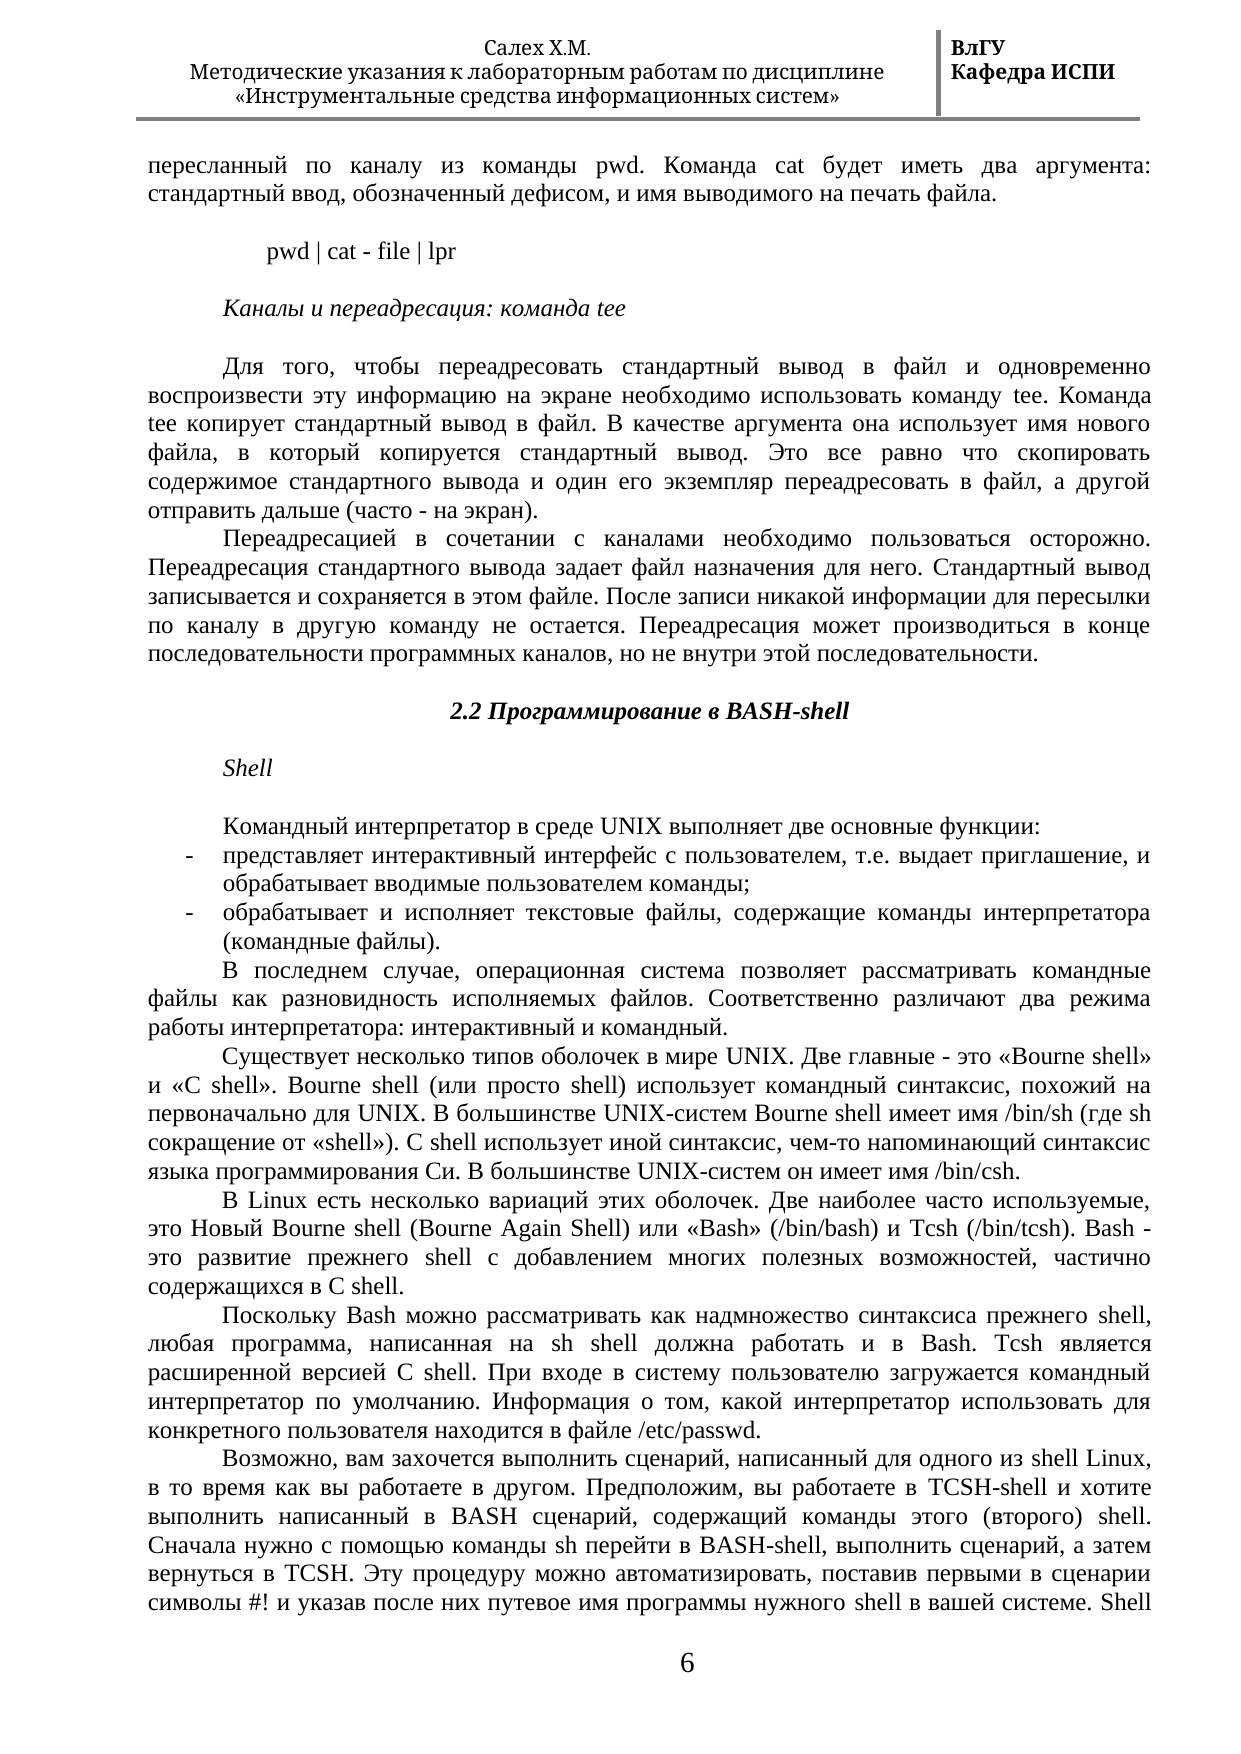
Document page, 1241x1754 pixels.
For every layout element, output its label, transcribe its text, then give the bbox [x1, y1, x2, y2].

text Переадресацией в сочетании с каналами необходимо пользоваться осторожно. Переадресация стандартного вывода задает файл назначения для него. Стандартный вывод записывается и сохраняется в этом файле. После записи никакой информации для пересылки по каналу в другую команду не остается. Переадресация может производиться в конце последовательности программных каналов, но не внутри этой последовательности. [148, 523, 1152, 667]
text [148, 150, 1152, 207]
text В Linux есть несколько вариаций этих оболочек. Две наиболее часто используемые, это Новый Bourne shell (Bourne Again Shell) или «Bash» (/bin/bash) и Tcsh (/bin/tcsh). Bash - это развитие прежнего shell с добавлением многих полезных возможностей, частично содержащихся в C shell. [148, 1185, 1152, 1300]
list обрабатывает и исполняет текстовые файлы, содержащие команды интерпретатора (командные файлы). [185, 897, 1152, 955]
text pwd | cat - file | lpr [148, 236, 1152, 265]
text Для того, чтобы переадресовать стандартный вывод в файл и одновременно воспроизвести эту информацию на экране необходимо использовать команду tee. Команда tee копирует стандартный вывод в файл. В качестве аргумента она использует имя нового файла, в который копируется стандартный вывод. Это все равно что скопировать содержимое стандартного вывода и один его экземпляр переадресовать в файл, а другой отправить дальше (часто - на экран). [148, 351, 1152, 523]
text Shell [148, 753, 1152, 782]
text Существует несколько типов оболочек в мире UNIX. Две главные - это «Bourne shell» и «C shell». Bourne shell (или просто shell) использует командный синтаксис, похожий на первоначально для UNIX. В большинстве UNIX-систем Bourne shell имеет имя /bin/sh (где sh сокращение от «shell»). C shell использует иной синтаксис, чем-то напоминающий синтаксис языка программирования Си. В большинстве UNIX-систем он имеет имя /bin/csh. [148, 1041, 1152, 1185]
text 2.2 Программирование в BASH-shell [148, 696, 1152, 725]
text Командный интерпретатор в среде UNIX выполняет две основные функции: [148, 811, 1152, 840]
text В последнем случае, операционная система позволяет рассматривать командные файлы как разновидность исполняемых файлов. Соответственно различают два режима работы интерпретатора: интерактивный и командный. [148, 955, 1152, 1041]
text Поскольку Bash можно рассматривать как надмножество синтаксиса прежнего shell, любая программа, написанная на sh shell должна работать и в Bash. Tcsh является расширенной версией C shell. При входе в систему пользователю загружается командный интерпретатор по умолчанию. Информация о том, какой интерпретатор использовать для конкретного пользователя находится в файле /etc/passwd. [148, 1300, 1152, 1443]
text Каналы и переадресация: команда tee [148, 293, 1152, 322]
list представляет интерактивный интерфейс с пользователем, т.е. выдает приглашение, и обрабатывает вводимые пользователем команды; [185, 840, 1152, 897]
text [148, 1443, 1152, 1616]
